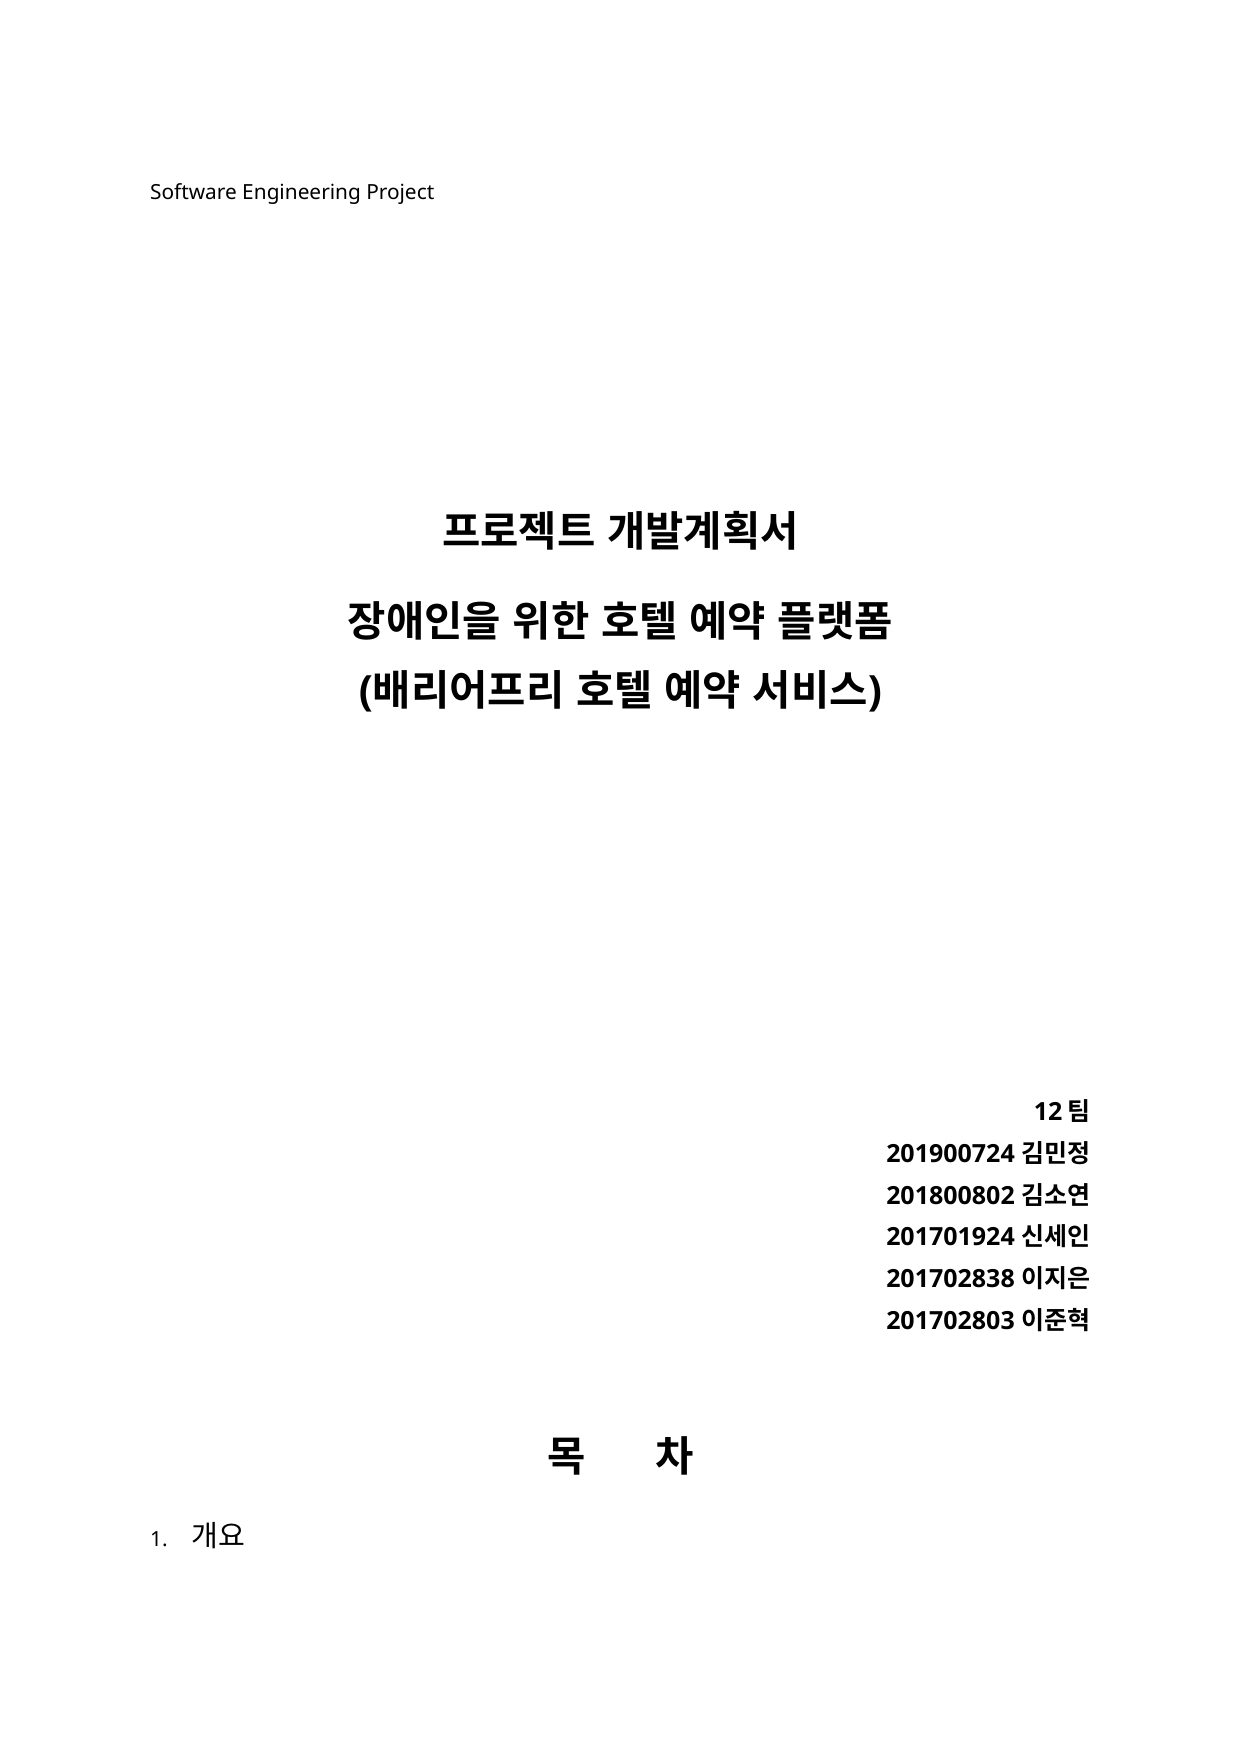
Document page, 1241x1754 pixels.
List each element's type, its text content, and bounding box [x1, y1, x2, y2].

list 개요 [150, 1513, 1090, 1555]
text 12팀 201900724 김민정 201800802 김소연 201701924 신세인 201702838 이지은 201702803 이준혁 [150, 1092, 1090, 1336]
text 목 차 [150, 1423, 1090, 1483]
text 장애인을 위한 호텔 예약 플랫폼 (배리어프리 호텔 예약 서비스) [150, 588, 1090, 718]
text Software Engineering Project [150, 177, 1090, 206]
text 프로젝트 개발계획서 [150, 498, 1090, 558]
